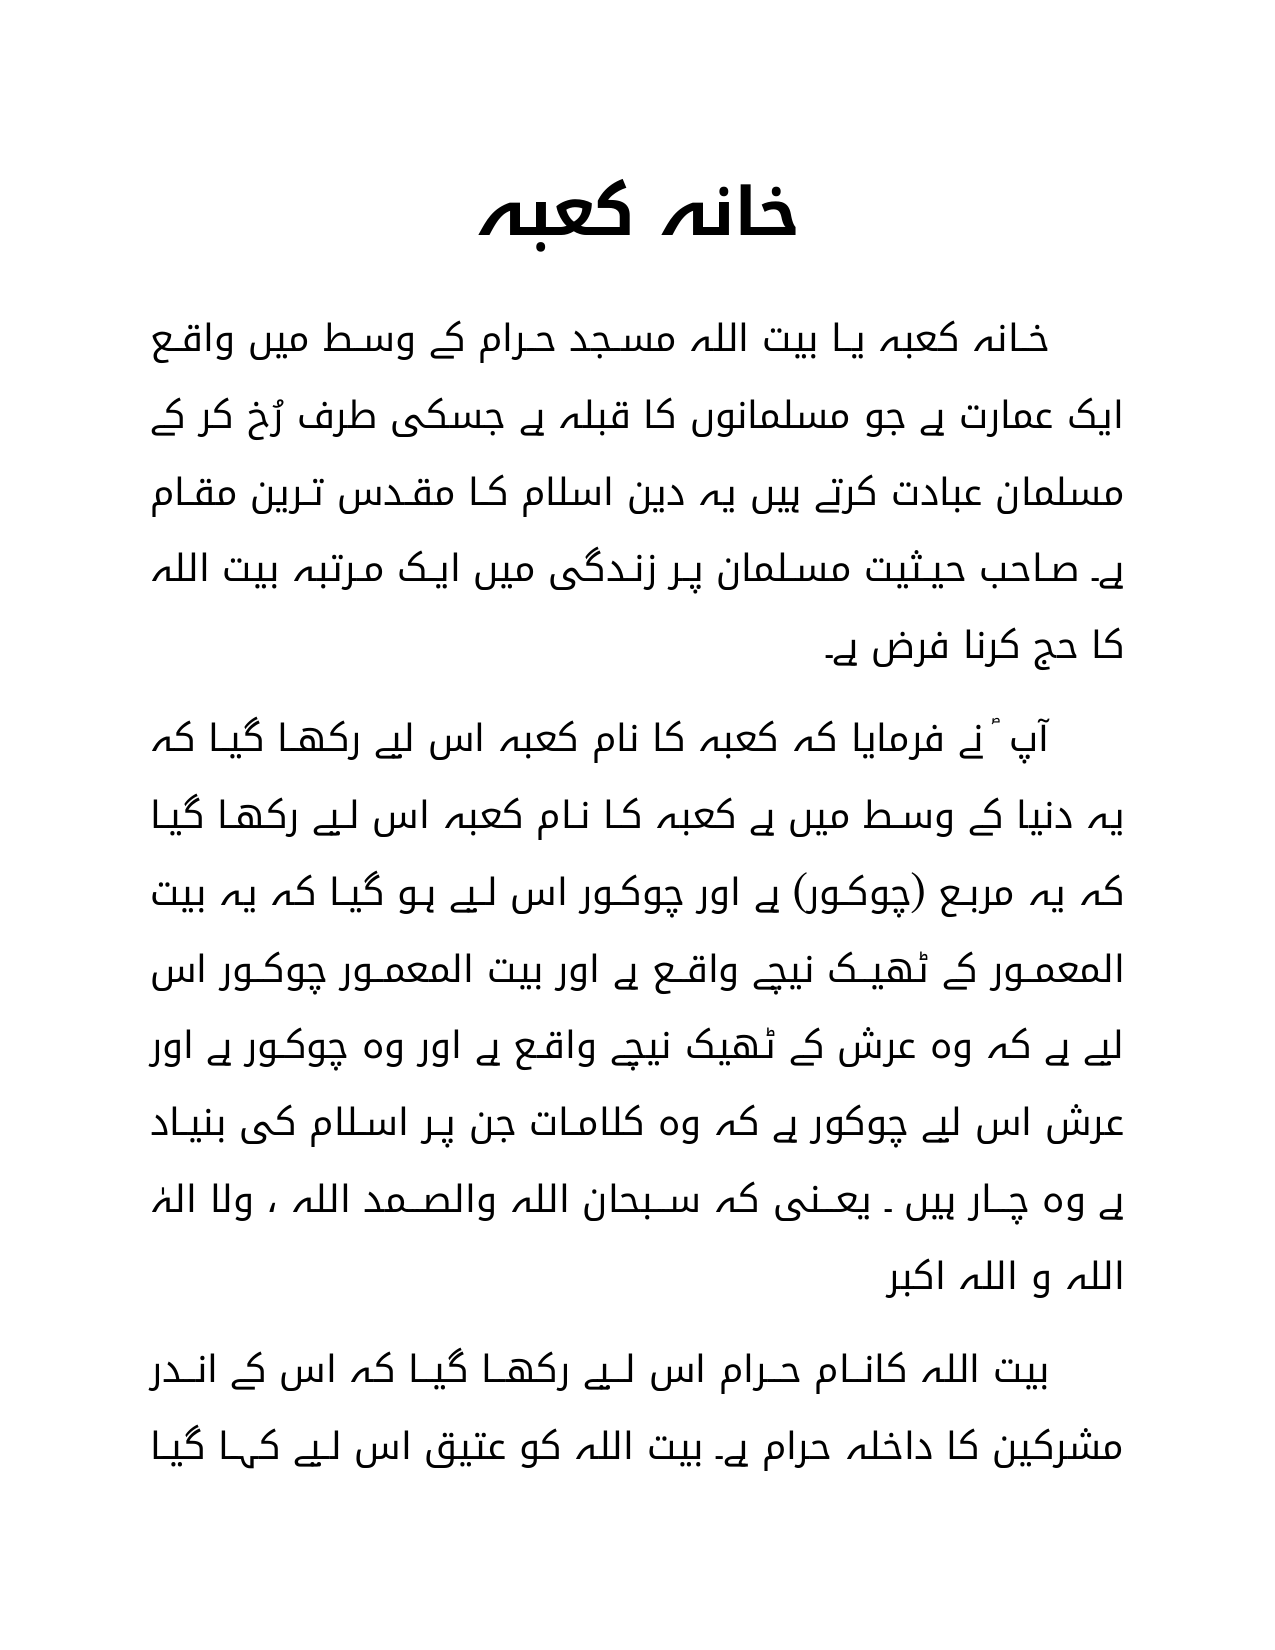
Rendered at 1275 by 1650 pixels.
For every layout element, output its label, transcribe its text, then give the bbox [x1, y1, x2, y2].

text خانہ کعبہ [150, 150, 1125, 276]
text آپ ؐ نے فرمایا کہ کعبہ کا نام کعبہ اس لیے رکھا گیا کہ یہ دنیا کے وسط میں ہے کعبہ کا نام کعبہ اس لیے رکھا گیا کہ یہ مربع (چوکور) ہے اور چوکور اس لیے ہو گیا کہ یہ بیت المعمور کے ٹھیک نیچے واقع ہے اور بیت المعمور چوکور اس لیے ہے کہ وہ عرش کے ٹھیک نیچے واقع ہے اور وہ چوکور ہے اور عرش اس لیے چوکور ہے کہ وہ کلامات جن پر اسلام کی بنیاد ہے وہ چار ہیں ۔ یعنی کہ سبحان اللہ والصمد اللہ ، ولا الہٰ اللہ و اللہ اکبر [150, 704, 1125, 1312]
text خانہ کعبہ یا بیت اللہ مسجد حرام کے وسط میں واقع ایک عمارت ہے جو مسلمانوں کا قبلہ ہے جسکی طرف رُخ کر کے مسلمان عبادت کرتے ہیں یہ دین اسلام کا مقدس ترین مقام ہے۔ صاحب حیثیت مسلمان پر زندگی میں ایک مرتبہ بیت اللہ کا حج کرنا فرض ہے۔ [150, 303, 1125, 681]
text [150, 1334, 1125, 1482]
